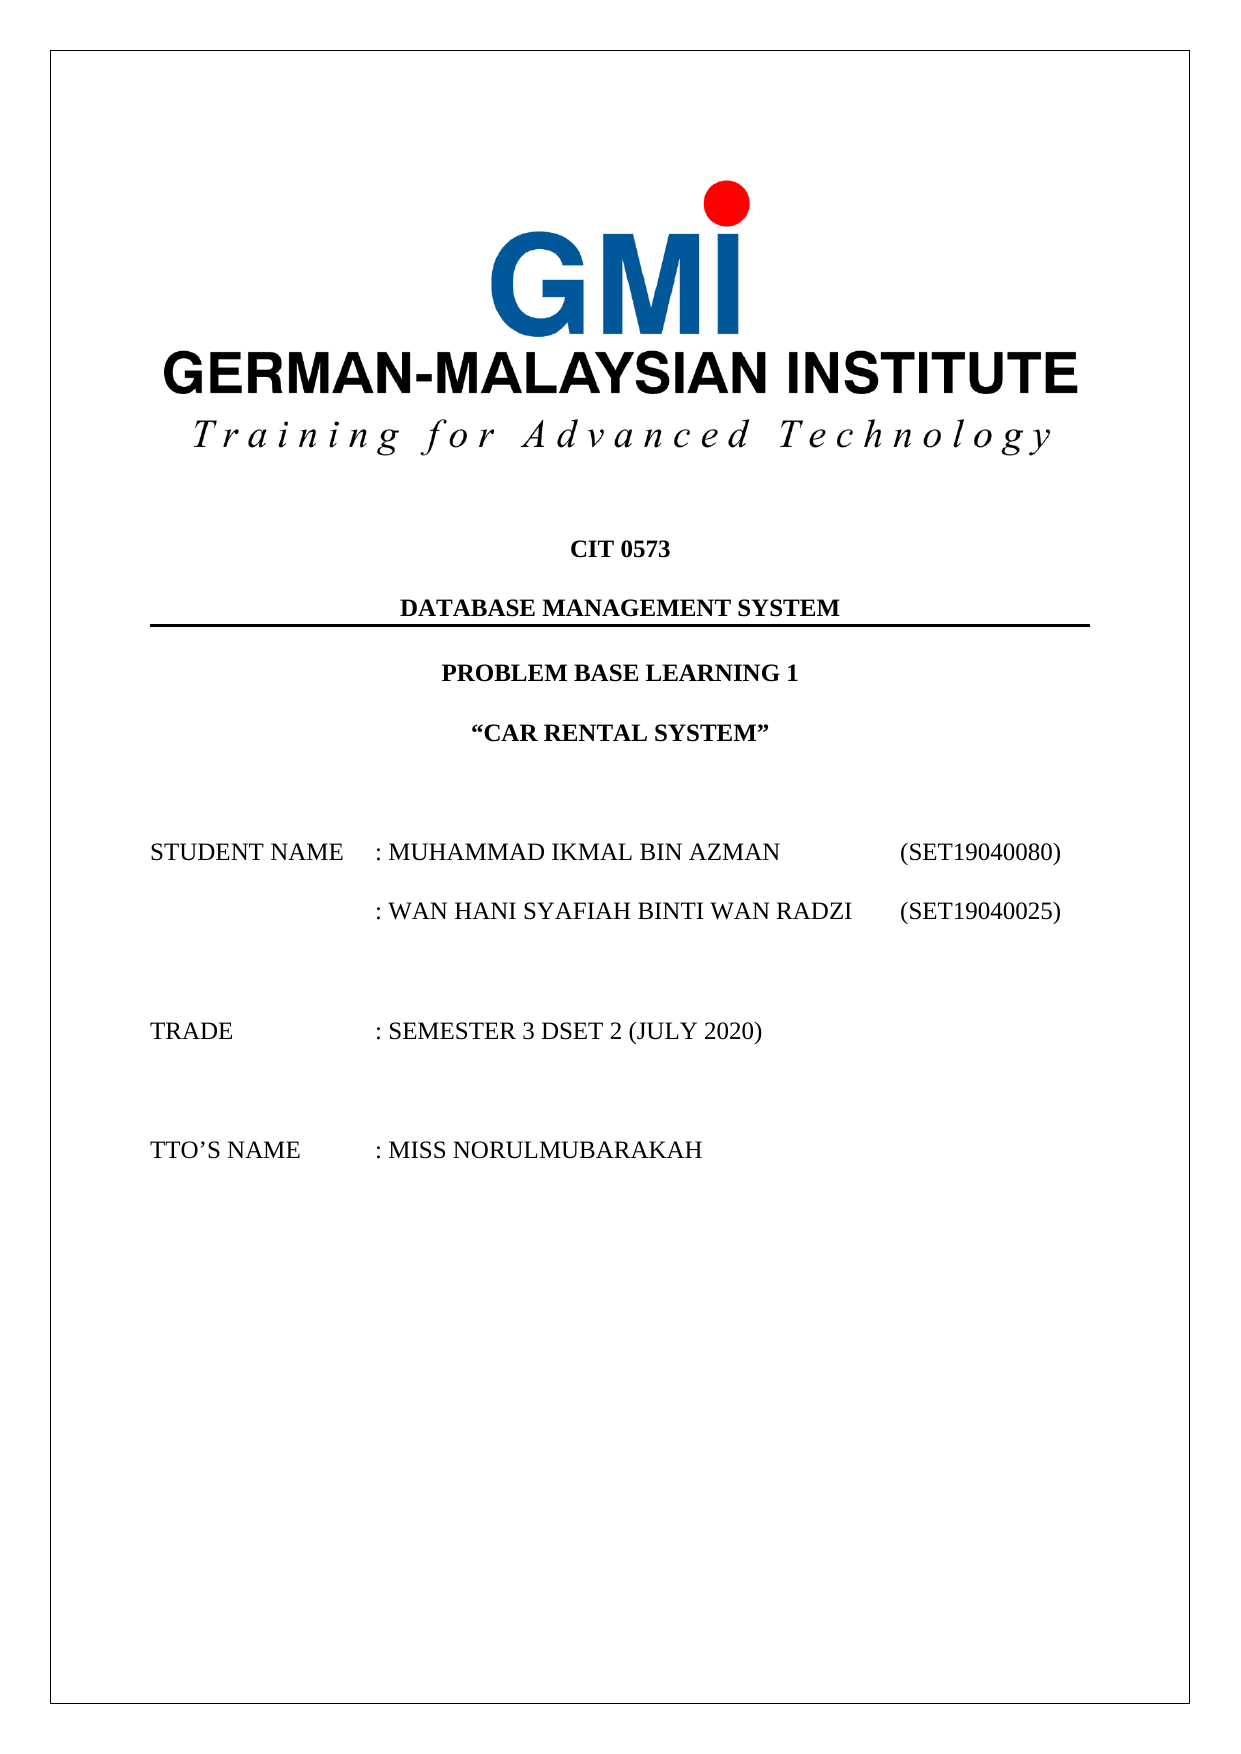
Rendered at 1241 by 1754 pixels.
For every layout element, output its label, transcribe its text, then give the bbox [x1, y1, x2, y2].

text PROBLEM BASE LEARNING 1 [150, 658, 1090, 687]
picture [150, 150, 1091, 515]
text TTO’S NAME : MISS NORULMUBARAKAH [150, 1136, 1090, 1164]
text CIT 0573 [150, 534, 1090, 562]
text DATABASE MANAGEMENT SYSTEM [150, 593, 1090, 624]
text : WAN HANI SYAFIAH BINTI WAN RADZI (SET19040025) [150, 896, 1090, 925]
text “CAR RENTAL SYSTEM” [150, 718, 1090, 747]
text TRADE : SEMESTER 3 DSET 2 (JULY 2020) [150, 1016, 1090, 1045]
text STUDENT NAME : MUHAMMAD IKMAL BIN AZMAN (SET19040080) [150, 837, 1090, 865]
